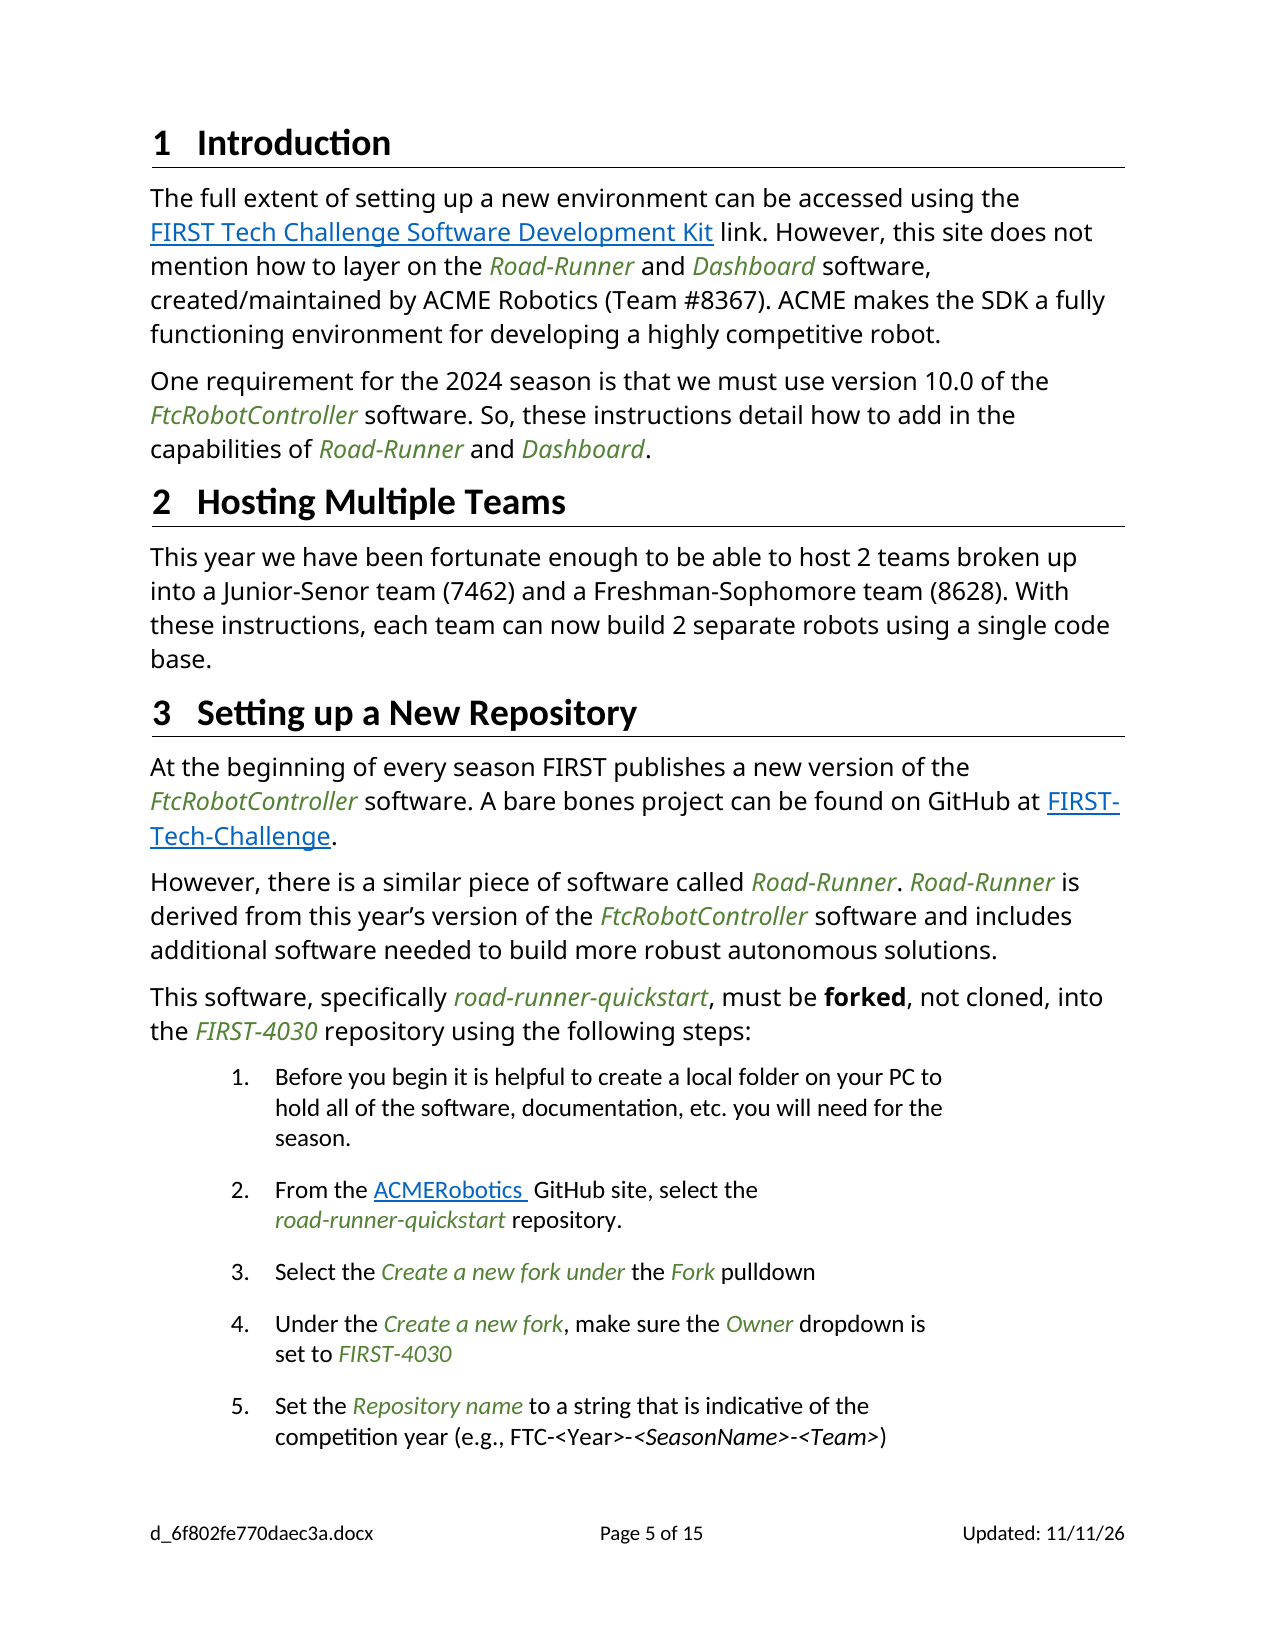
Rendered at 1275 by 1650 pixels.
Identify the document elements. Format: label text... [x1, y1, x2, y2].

table_cell From the ACMERobotics GitHub site, select the road-runner-quickstart repository. [263, 1160, 963, 1243]
table_cell 2. [206, 1160, 263, 1243]
table_cell 4. [206, 1294, 263, 1377]
table_cell 5. [206, 1377, 263, 1459]
subtitle Hosting Multiple Teams [152, 478, 1125, 526]
text The full extent of setting up a new environment can be accessed using the FIRST Tech Challenge Software Development Kit link. However, this site does not mention how to layer on the Road-Runner and Dashboard software, created/maintained by ACME Robotics (Team #8367). ACME makes the SDK a fully functioning environment for developing a highly competitive robot. [150, 181, 1125, 351]
table_cell 3. [206, 1243, 263, 1294]
table_cell Under the Create a new fork, make sure the Owner dropdown is set to FIRST-4030 [263, 1294, 963, 1377]
table_cell Set the Repository name to a string that is indicative of the competition year (e.g., FTC-<Year>-<SeasonName>-<Team>) [263, 1377, 963, 1459]
text This year we have been fortunate enough to be able to host 2 teams broken up into a Junior-Senor team (7462) and a Freshman-Sophomore team (8628). With these instructions, each team can now build 2 separate robots using a single code base. [150, 540, 1125, 676]
table_header Before you begin it is helpful to create a local folder on your PC to hold all of the software, documentation, etc. you will need for the season. [263, 1048, 963, 1160]
table_header 1. [206, 1048, 263, 1160]
text At the beginning of every season FIRST publishes a new version of the FtcRobotController software. A bare bones project can be found on GitHub at FIRST-Tech-Challenge. [150, 750, 1125, 852]
text This software, specifically road-runner-quickstart, must be forked, not cloned, into the FIRST-4030 repository using the following steps: [150, 979, 1125, 1047]
subtitle Setting up a New Repository [152, 688, 1125, 736]
subtitle Introduction [152, 119, 1125, 167]
table_cell Select the Create a new fork under the Fork pulldown [263, 1243, 963, 1294]
text However, there is a similar piece of software called Road-Runner. Road-Runner is derived from this year’s version of the FtcRobotController software and includes additional software needed to build more robust autonomous solutions. [150, 865, 1125, 967]
text One requirement for the 2024 season is that we must use version 10.0 of the FtcRobotController software. So, these instructions detail how to add in the capabilities of Road-Runner and Dashboard. [150, 364, 1125, 466]
